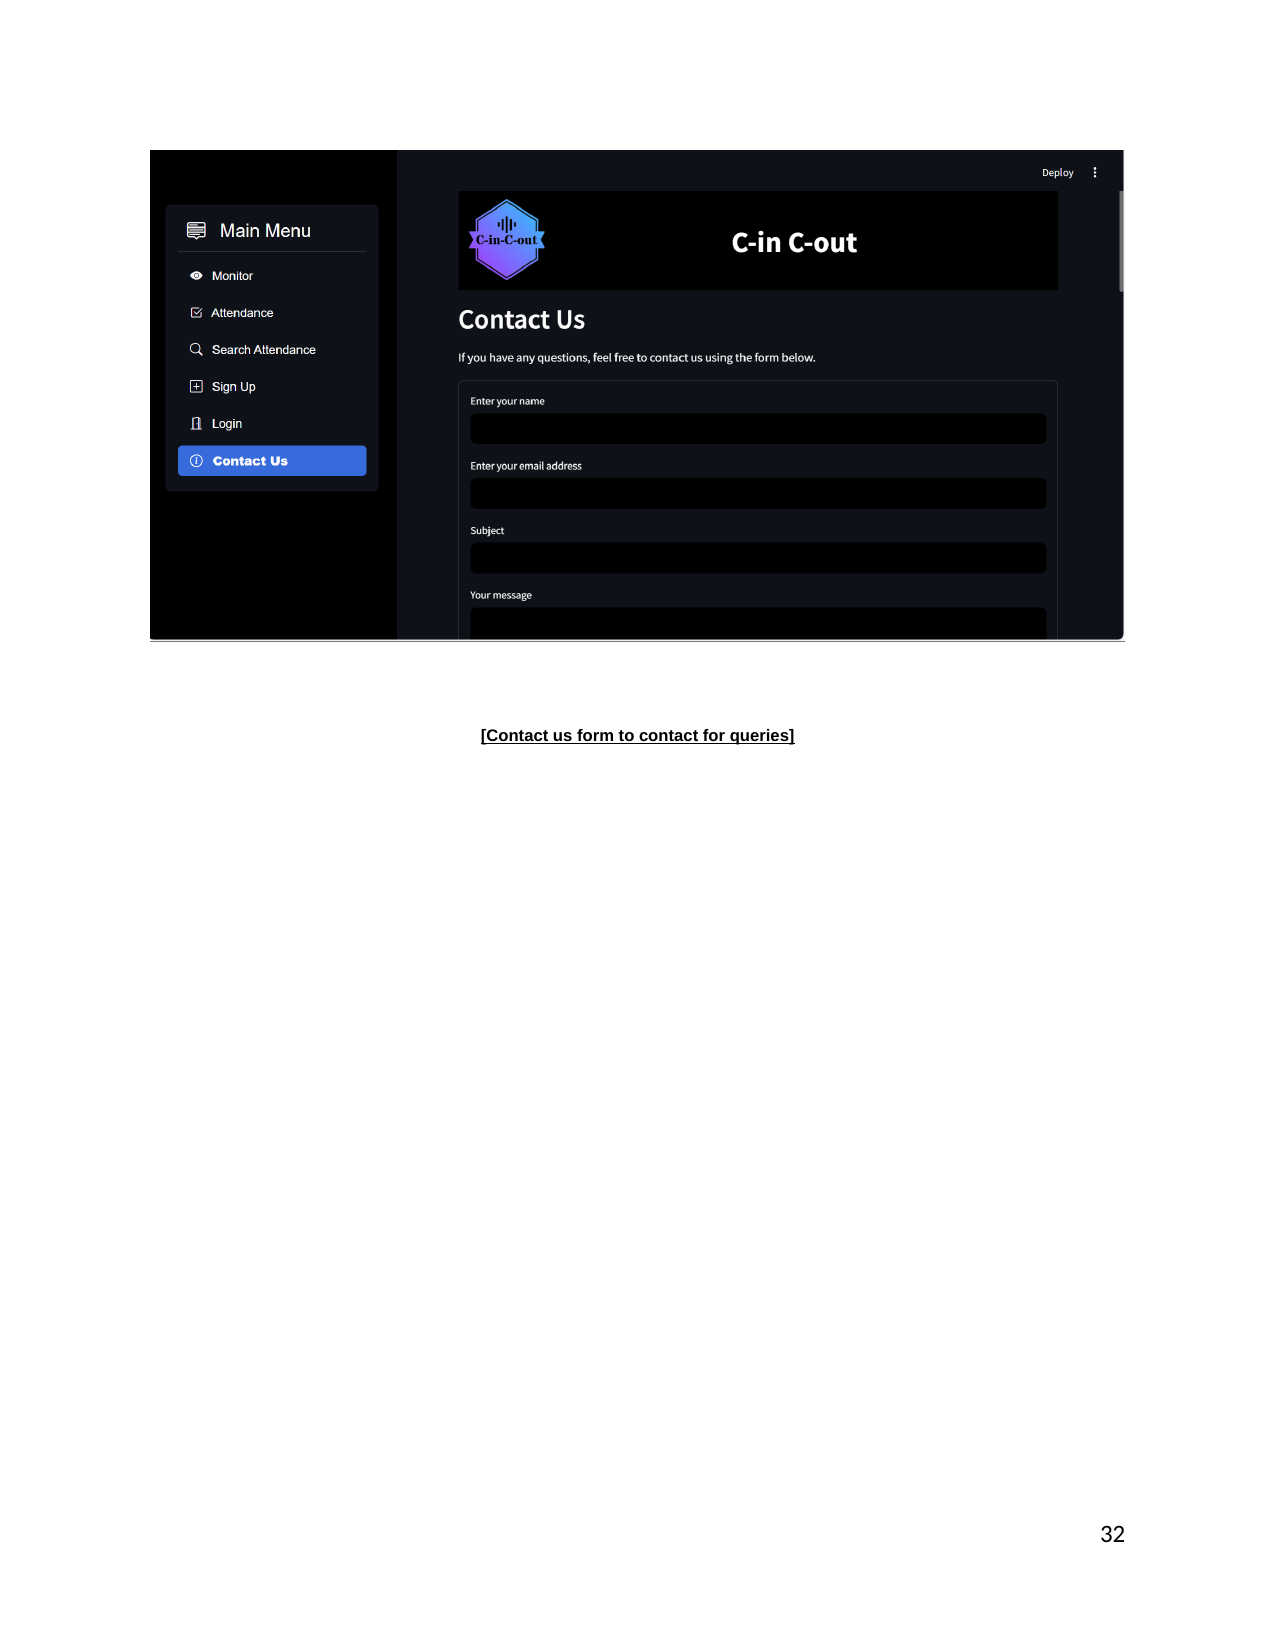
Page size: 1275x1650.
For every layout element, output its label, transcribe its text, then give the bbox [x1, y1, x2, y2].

picture [150, 150, 1125, 642]
text [Contact us form to contact for queries] [150, 726, 1125, 745]
